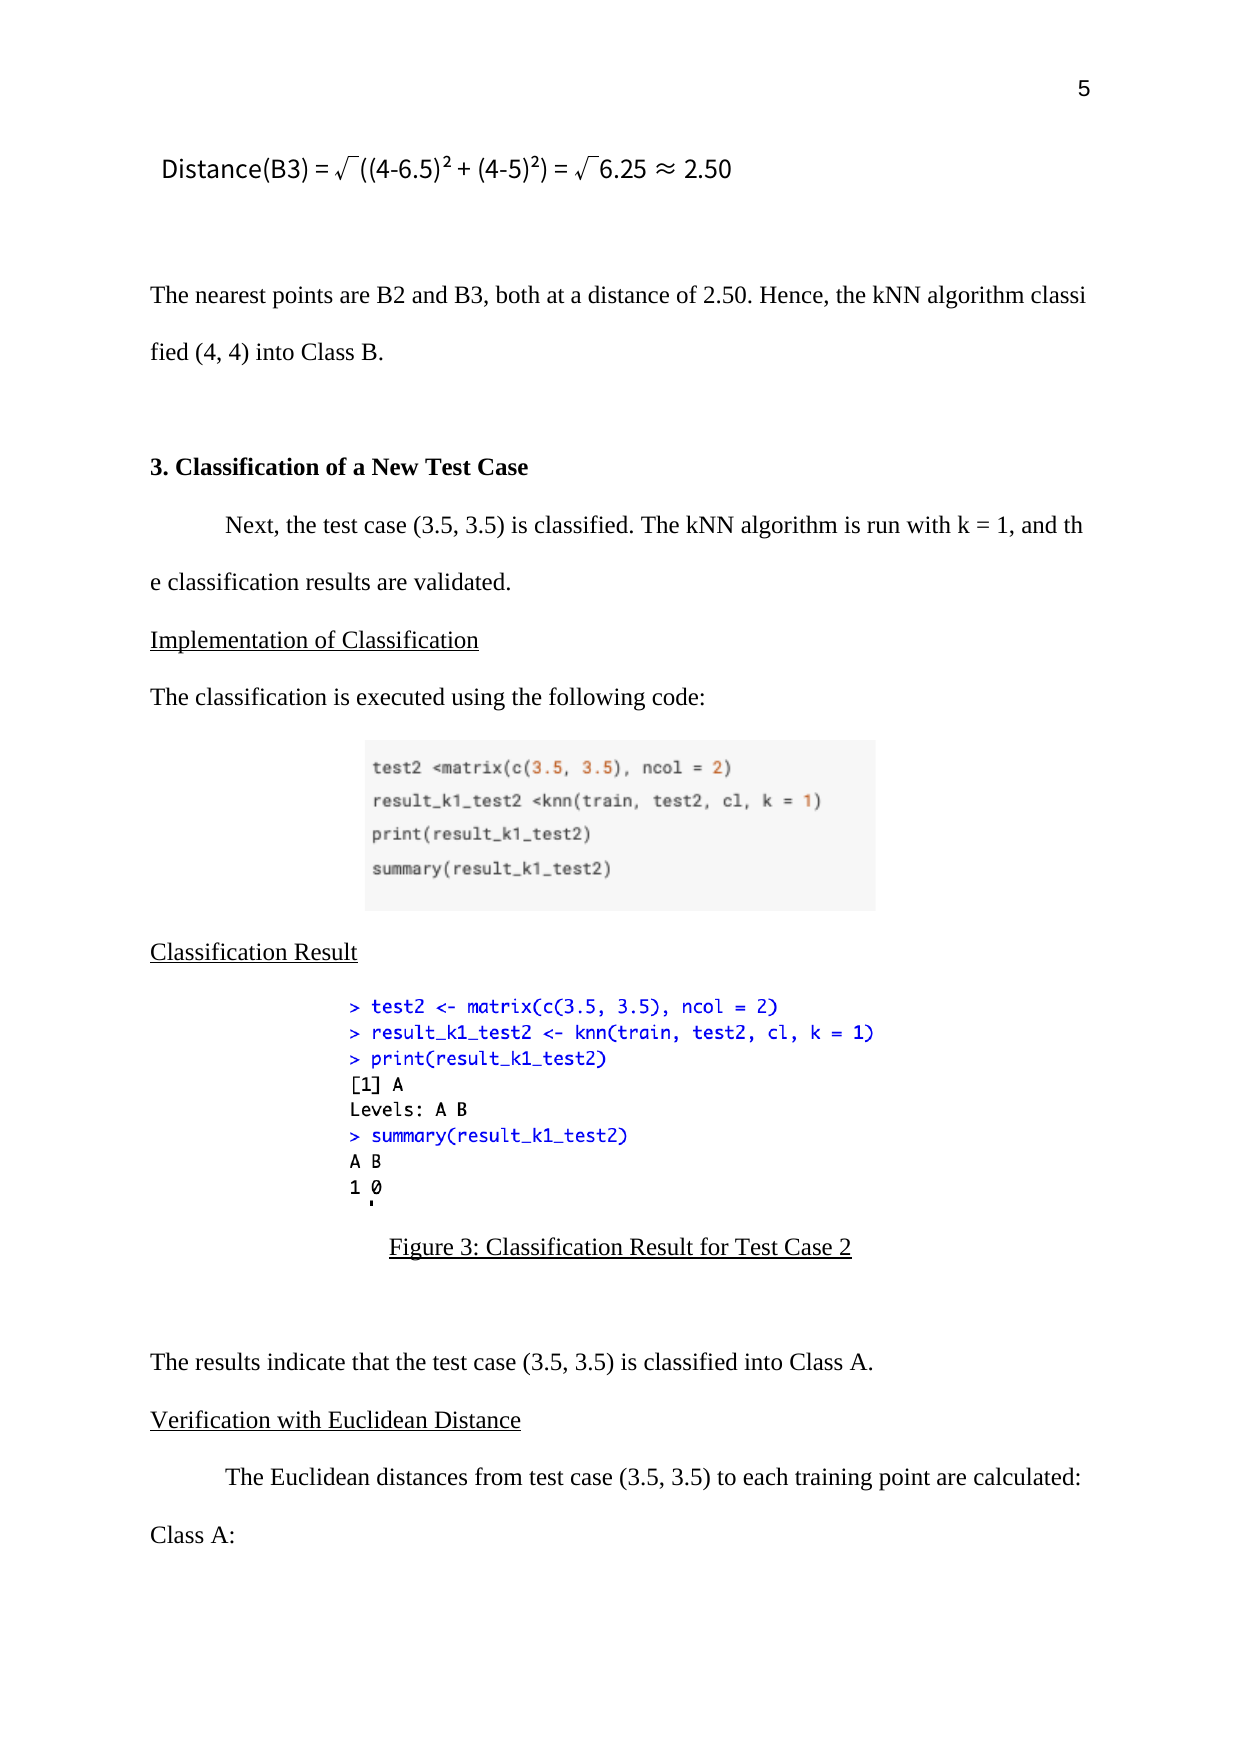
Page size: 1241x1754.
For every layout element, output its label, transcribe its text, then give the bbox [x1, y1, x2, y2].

text Verification with Euclidean Distance [150, 1405, 1090, 1433]
text Next, the test case (3.5, 3.5) is classified. The kNN algorithm is run with k = 1, and the classification results are validated. [150, 510, 1090, 596]
text Implementation of Classification [150, 625, 1090, 654]
text The results indicate that the test case (3.5, 3.5) is classified into Class A. [150, 1347, 1090, 1376]
picture [364, 740, 876, 911]
text Figure 3: Classification Result for Test Case 2 [150, 1232, 1090, 1261]
text 3. Classification of a New Test Case [150, 452, 1090, 481]
text Class A: [150, 1520, 1090, 1548]
text The Euclidean distances from test case (3.5, 3.5) to each training point are calculated: [150, 1462, 1090, 1491]
text Distance(B3) = √((4-6.5)² + (4-5)²) = √6.25 ≈ 2.50 [150, 150, 1090, 186]
text The classification is executed using the following code: [150, 682, 1090, 711]
text The nearest points are B2 and B3, both at a distance of 2.50. Hence, the kNN algorithm classified (4, 4) into Class B. [150, 280, 1090, 366]
picture [345, 994, 895, 1206]
text Classification Result [150, 937, 1090, 965]
